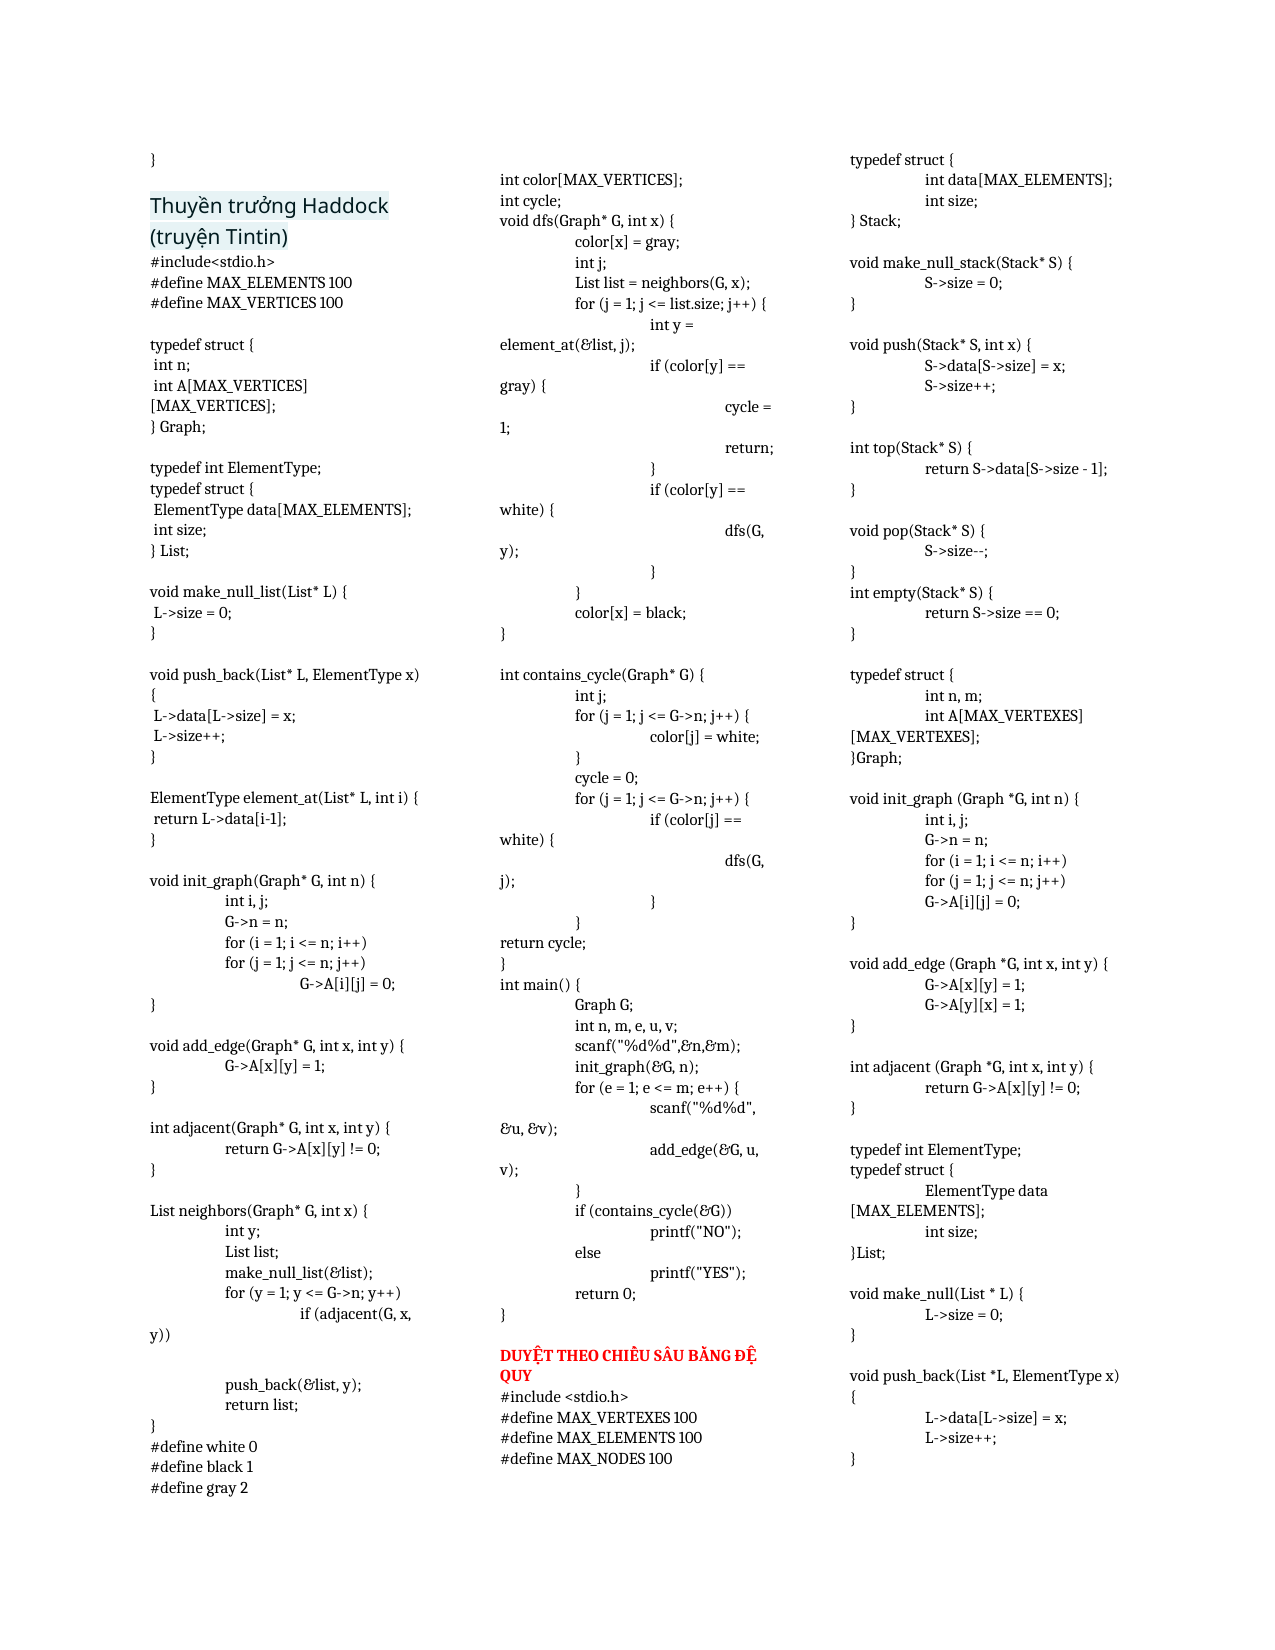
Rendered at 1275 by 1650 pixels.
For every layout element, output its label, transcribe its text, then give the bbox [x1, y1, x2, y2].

text for (y = 1; y <= G->n; y++) [150, 1284, 425, 1303]
text } [850, 1099, 1125, 1118]
text List neighbors(Graph* G, int x) { [150, 1201, 425, 1220]
text void init_graph(Graph* G, int n) { [150, 871, 425, 890]
text } [500, 562, 775, 582]
text typedef int ElementType; [850, 1140, 1125, 1159]
text } [850, 480, 1125, 499]
text #define MAX_ELEMENTS 100 [500, 1429, 775, 1448]
text for (i = 1; i <= n; i++) [850, 851, 1125, 870]
text G->A[i][j] = 0; [850, 892, 1125, 912]
text #define MAX_VERTICES 100 [150, 294, 425, 313]
text typedef int ElementType; [150, 459, 425, 478]
text for (i = 1; i <= n; i++) [150, 933, 425, 952]
text int n, m, e, u, v; [500, 1016, 775, 1035]
text } [500, 1305, 775, 1324]
text G->n = n; [850, 831, 1125, 850]
text } [150, 995, 425, 1014]
text G->A[x][y] = 1; [850, 975, 1125, 994]
text if (contains_cycle(&G)) [500, 1202, 775, 1221]
text } [500, 748, 775, 767]
text ElementType element_at(List* L, int i) { [150, 789, 425, 808]
text L->size = 0; [150, 603, 425, 622]
text scanf("%d%d", &u, &v); [500, 1099, 775, 1138]
text int j; [500, 686, 775, 705]
text }List; [850, 1243, 1125, 1262]
text int y = element_at(&list, j); [500, 315, 775, 355]
text } [850, 1016, 1125, 1035]
text #define MAX_VERTEXES 100 [500, 1408, 775, 1427]
text void pop(Stack* S) { [850, 521, 1125, 540]
text int main() { [500, 975, 775, 994]
text add_edge(&G, u, v); [500, 1140, 775, 1180]
text Thuyền trưởng Haddock (truyện Tintin) [150, 191, 425, 250]
text for (j = 1; j <= G->n; j++) { [500, 789, 775, 808]
text int color[MAX_VERTICES]; [500, 171, 775, 190]
text #define gray 2 [150, 1478, 425, 1497]
text int A[MAX_VERTICES][MAX_VERTICES]; [150, 376, 425, 416]
text G->n = n; [150, 912, 425, 932]
text return S->data[S->size - 1]; [850, 459, 1125, 478]
text for (j = 1; j <= list.size; j++) { [500, 294, 775, 313]
text int size; [150, 521, 425, 540]
text int adjacent (Graph *G, int x, int y) { [850, 1057, 1125, 1077]
text } [850, 294, 1125, 313]
text } [850, 624, 1125, 643]
text int size; [850, 191, 1125, 210]
text return list; [150, 1396, 425, 1415]
text Graph G; [500, 996, 775, 1015]
text int contains_cycle(Graph* G) { [500, 666, 775, 685]
text for (j = 1; j <= n; j++) [150, 954, 425, 973]
text } [850, 913, 1125, 932]
text #define white 0 [150, 1437, 425, 1456]
text for (e = 1; e <= m; e++) { [500, 1078, 775, 1097]
text List list = neighbors(G, x); [500, 274, 775, 293]
text L->size++; [150, 727, 425, 746]
text int n, m; [850, 686, 1125, 705]
text } [150, 150, 425, 169]
text return G->A[x][y] != 0; [150, 1139, 425, 1158]
text } [500, 892, 775, 912]
text G->A[y][x] = 1; [850, 996, 1125, 1015]
text printf("NO"); [500, 1222, 775, 1242]
text #include <stdio.h> [500, 1387, 775, 1407]
text } [850, 562, 1125, 582]
text scanf("%d%d",&n,&m); [500, 1037, 775, 1056]
text init_graph(&G, n); [500, 1057, 775, 1077]
text make_null_list(&list); [150, 1263, 425, 1282]
text #define black 1 [150, 1458, 425, 1477]
text int adjacent(Graph* G, int x, int y) { [150, 1119, 425, 1138]
text void push(Stack* S, int x) { [850, 336, 1125, 355]
text cycle = 1; [500, 397, 775, 437]
text for (j = 1; j <= G->n; j++) { [500, 707, 775, 726]
text S->size++; [850, 377, 1125, 396]
text #define MAX_ELEMENTS 100 [150, 273, 425, 292]
text } List; [150, 541, 425, 560]
text } [500, 954, 775, 973]
text int A[MAX_VERTEXES][MAX_VERTEXES]; [850, 707, 1125, 747]
text void add_edge(Graph* G, int x, int y) { [150, 1036, 425, 1055]
text push_back(&list, y); [150, 1346, 425, 1394]
text int top(Stack* S) { [850, 439, 1125, 458]
text } [150, 1077, 425, 1097]
text List list; [150, 1242, 425, 1262]
text if (color[j] == white) { [500, 810, 775, 850]
text int y; [150, 1222, 425, 1241]
text for (j = 1; j <= n; j++) [850, 872, 1125, 891]
text typedef struct { [850, 1161, 1125, 1180]
text return G->A[x][y] != 0; [850, 1078, 1125, 1097]
text color[x] = black; [500, 604, 775, 623]
text typedef struct { [850, 666, 1125, 685]
text int size; [850, 1222, 1125, 1242]
text } [500, 624, 775, 643]
text #include<stdio.h> [150, 252, 425, 272]
text } [500, 583, 775, 602]
text return 0; [500, 1284, 775, 1303]
text S->size--; [850, 542, 1125, 561]
text int j; [500, 253, 775, 272]
text }Graph; [850, 748, 1125, 767]
text typedef struct { [850, 150, 1125, 169]
text printf("YES"); [500, 1264, 775, 1283]
text color[j] = white; [500, 727, 775, 747]
text } Stack; [850, 212, 1125, 231]
text int data[MAX_ELEMENTS]; [850, 171, 1125, 190]
text S->size = 0; [850, 274, 1125, 293]
text void push_back(List *L, ElementType x) { [850, 1367, 1125, 1407]
text cycle = 0; [500, 769, 775, 788]
text if (color[y] == white) { [500, 480, 775, 520]
text ElementType data[MAX_ELEMENTS]; [150, 500, 425, 519]
text L->data[L->size] = x; [150, 706, 425, 725]
text L->data[L->size] = x; [850, 1408, 1125, 1427]
text void dfs(Graph* G, int x) { [500, 212, 775, 231]
text } [150, 830, 425, 849]
text if (color[y] == gray) { [500, 356, 775, 396]
text return S->size == 0; [850, 604, 1125, 623]
text } [150, 747, 425, 767]
text typedef struct { [150, 479, 425, 498]
text L->size++; [850, 1429, 1125, 1448]
text int i, j; [150, 892, 425, 911]
text void init_graph (Graph *G, int n) { [850, 789, 1125, 808]
text int cycle; [500, 191, 775, 210]
text else [500, 1243, 775, 1262]
text #define MAX_NODES 100 [500, 1449, 775, 1468]
text } [500, 1181, 775, 1200]
text } [150, 1160, 425, 1179]
text void push_back(List* L, ElementType x) { [150, 665, 425, 705]
text } [850, 397, 1125, 417]
text dfs(G, j); [500, 851, 775, 891]
text dfs(G, y); [500, 521, 775, 561]
text void make_null_stack(Stack* S) { [850, 253, 1125, 272]
text void make_null(List * L) { [850, 1284, 1125, 1303]
text } [500, 913, 775, 932]
text void add_edge (Graph *G, int x, int y) { [850, 954, 1125, 973]
text color[x] = gray; [500, 232, 775, 252]
text return cycle; [500, 934, 775, 953]
text DUYỆT THEO CHIỀU SÂU BẰNG ĐỆ QUY [500, 1346, 775, 1386]
text return L->data[i-1]; [150, 809, 425, 828]
text G->A[x][y] = 1; [150, 1057, 425, 1076]
text typedef struct { [150, 335, 425, 354]
text S->data[S->size] = x; [850, 356, 1125, 375]
text L->size = 0; [850, 1305, 1125, 1324]
text return; [500, 439, 775, 458]
text G->A[i][j] = 0; [150, 974, 425, 993]
text } [500, 459, 775, 478]
text ElementType data [MAX_ELEMENTS]; [850, 1181, 1125, 1221]
text } [150, 1416, 425, 1436]
text } [850, 1449, 1125, 1468]
text } [150, 624, 425, 643]
text int empty(Stack* S) { [850, 583, 1125, 602]
text } [850, 1326, 1125, 1345]
text int i, j; [850, 810, 1125, 829]
text } Graph; [150, 417, 425, 437]
text if (adjacent(G, x, y)) [150, 1304, 425, 1344]
text void make_null_list(List* L) { [150, 582, 425, 602]
text int n; [150, 356, 425, 375]
